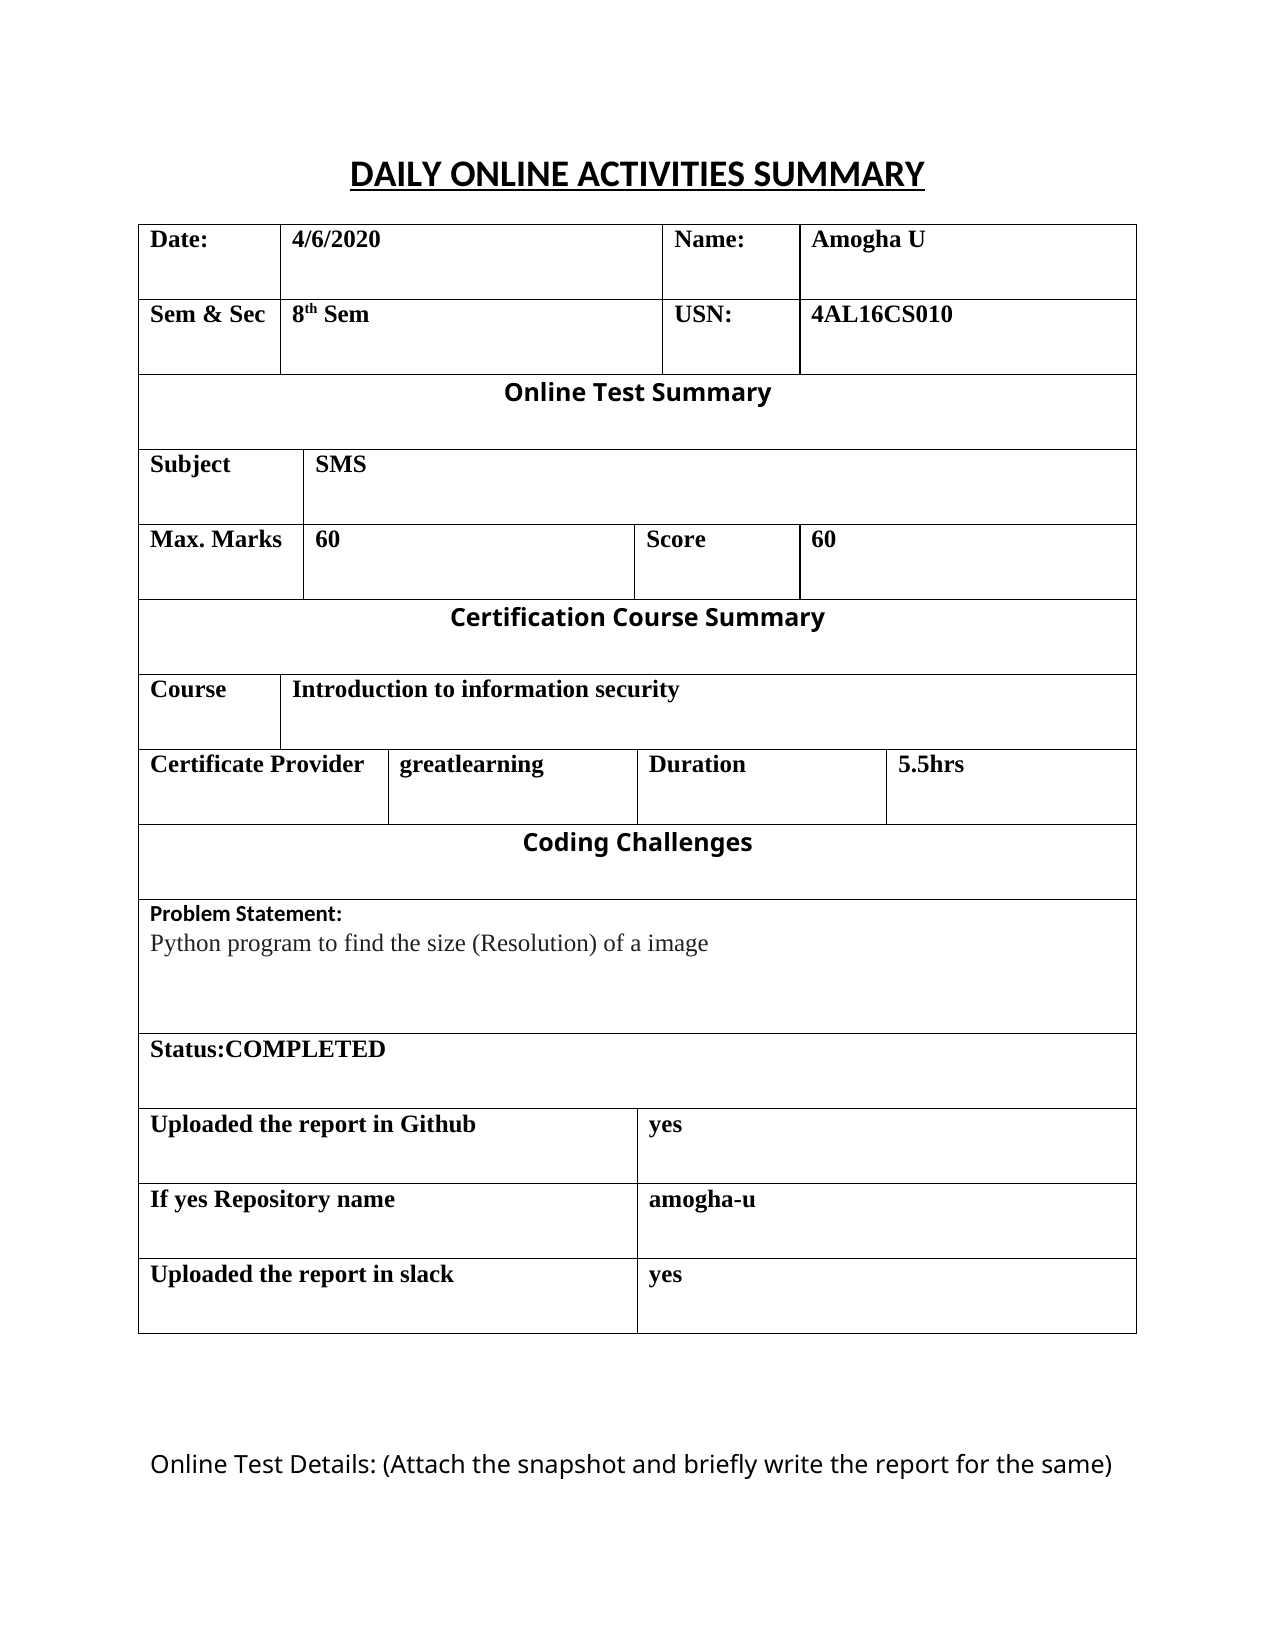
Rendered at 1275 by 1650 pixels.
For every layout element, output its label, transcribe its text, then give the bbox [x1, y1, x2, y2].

table_cell amogha-u [638, 1184, 1136, 1258]
table_header Date: [139, 225, 280, 298]
table_cell Introduction to information security [281, 675, 1136, 748]
table_cell 5.5hrs [887, 750, 1136, 823]
table_cell 60 [304, 525, 634, 598]
table_cell Certificate Provider [139, 750, 388, 823]
table_cell Problem Statement: Python program to find the size (Resolution) of a image [139, 900, 1136, 1033]
table_cell If yes Repository name [139, 1184, 637, 1258]
table_cell 60 [801, 525, 1136, 598]
table_cell USN: [663, 300, 799, 373]
table_cell Duration [638, 750, 886, 823]
table_cell 4AL16CS010 [801, 300, 1136, 373]
table_cell Status:COMPLETED [139, 1034, 1136, 1108]
table_cell yes [638, 1109, 1136, 1183]
table_cell Max. Marks [139, 525, 303, 598]
table_cell Coding Challenges [139, 825, 1136, 898]
table_header 4/6/2020 [281, 225, 662, 298]
table_cell Course [139, 675, 280, 748]
table_cell yes [638, 1259, 1136, 1333]
table_cell Uploaded the report in slack [139, 1259, 637, 1333]
table_cell Online Test Summary [139, 375, 1136, 448]
table_header Amogha U [801, 225, 1136, 298]
table_cell 8th Sem [281, 300, 662, 373]
table_cell Certification Course Summary [139, 600, 1136, 673]
text DAILY ONLINE ACTIVITIES SUMMARY [150, 150, 1125, 196]
table_cell Uploaded the report in Github [139, 1109, 637, 1183]
table_cell greatlearning [389, 750, 637, 823]
table_cell Score [635, 525, 799, 598]
text Online Test Details: (Attach the snapshot and briefly write the report for the same) [150, 1447, 1125, 1481]
table_cell Sem & Sec [139, 300, 280, 373]
table_cell Subject [139, 450, 303, 523]
table_header Name: [663, 225, 799, 298]
table_cell SMS [304, 450, 1136, 523]
